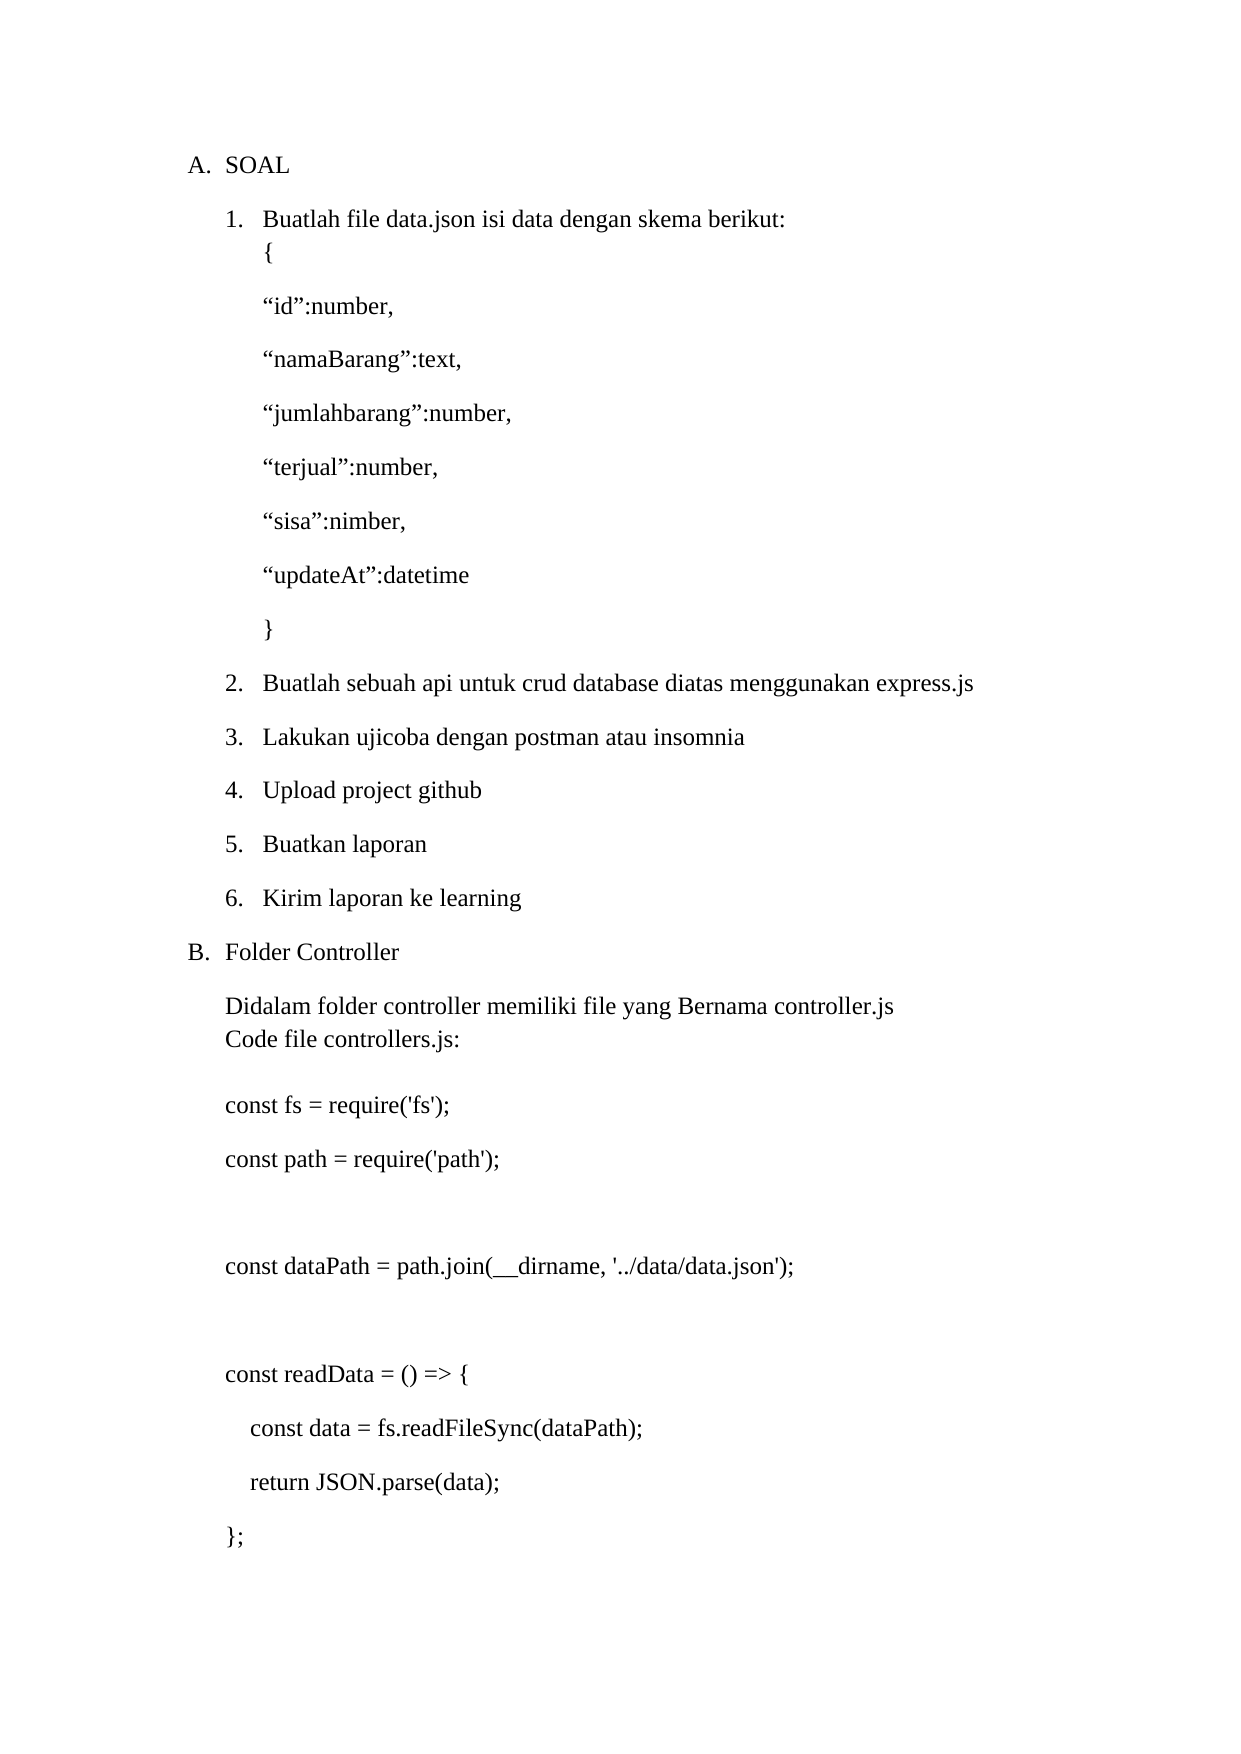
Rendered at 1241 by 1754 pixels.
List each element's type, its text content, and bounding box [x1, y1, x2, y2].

list Lakukan ujicoba dengan postman atau insomnia [225, 722, 1090, 750]
text const data = fs.readFileSync(dataPath); [225, 1413, 1090, 1442]
text “jumlahbarang”:number, [262, 398, 1090, 427]
text const dataPath = path.join(__dirname, '../data/data.json'); [225, 1251, 1090, 1280]
text return JSON.parse(data); [225, 1467, 1090, 1496]
text “updateAt”:datetime [262, 560, 1090, 589]
text “sisa”:nimber, [262, 506, 1090, 535]
text Didalam folder controller memiliki file yang Bernama controller.js Code file controllers.js: const fs = require('fs'); [225, 991, 1090, 1119]
list Buatlah sebuah api untuk crud database diatas menggunakan express.js [225, 668, 1090, 696]
text const path = require('path'); [225, 1144, 1090, 1172]
list SOAL [187, 150, 1090, 179]
text “terjual”:number, [262, 452, 1090, 481]
text “namaBarang”:text, [262, 344, 1090, 373]
text } [262, 614, 1090, 643]
text const readData = () => { [225, 1359, 1090, 1388]
list Kirim laporan ke learning [225, 883, 1090, 912]
list Folder Controller [187, 937, 1090, 966]
text }; [225, 1521, 1090, 1549]
list Buatlah file data.json isi data dengan skema berikut: { [225, 204, 1090, 266]
list Buatkan laporan [225, 829, 1090, 858]
list Upload project github [225, 775, 1090, 804]
text “id”:number, [262, 291, 1090, 319]
